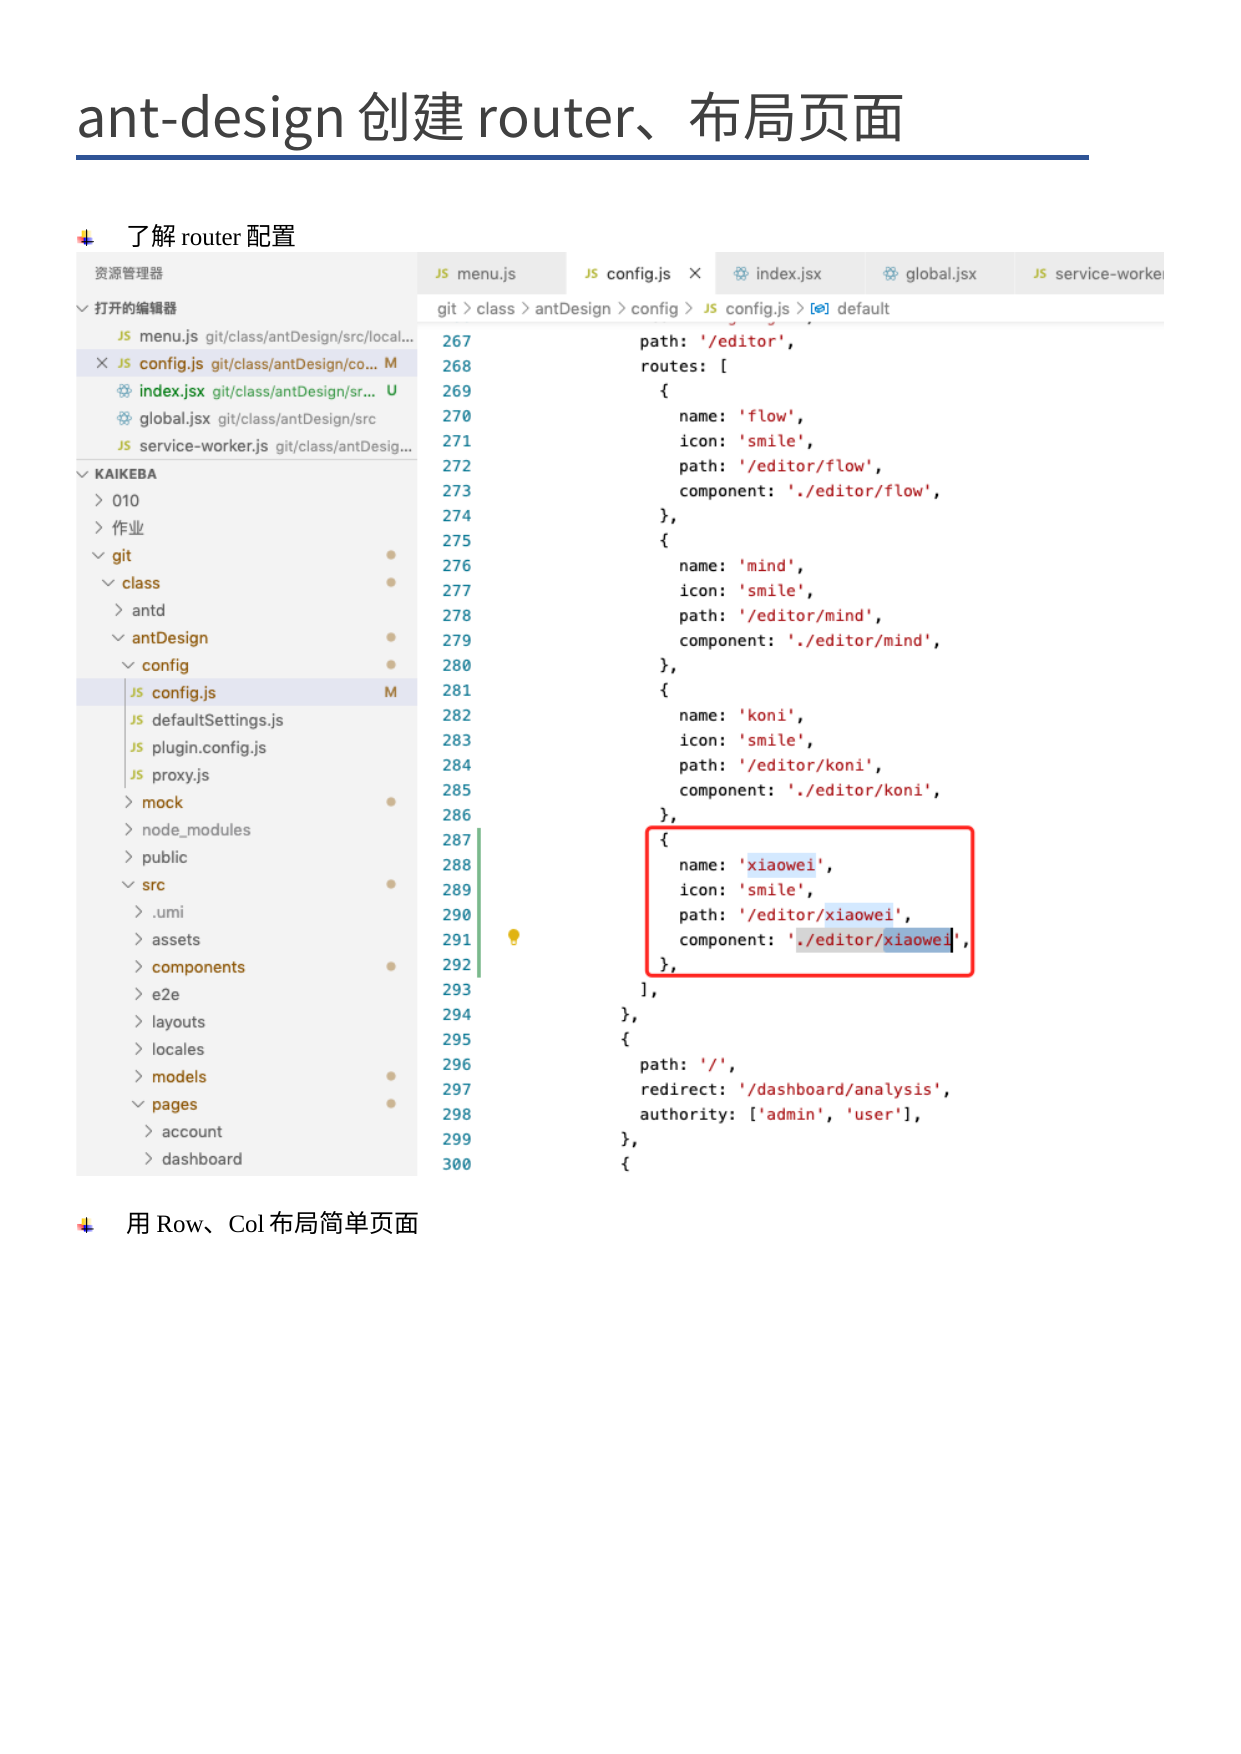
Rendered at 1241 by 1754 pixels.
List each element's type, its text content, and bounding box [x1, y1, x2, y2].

picture [77, 228, 94, 246]
list 用Row、Col布局简单页面 [76, 1204, 1164, 1240]
list 了解router配置 [76, 216, 1164, 252]
subtitle ant-design创建router、布局页面 [76, 75, 1089, 155]
picture [76, 252, 1164, 1176]
picture [77, 1216, 94, 1233]
